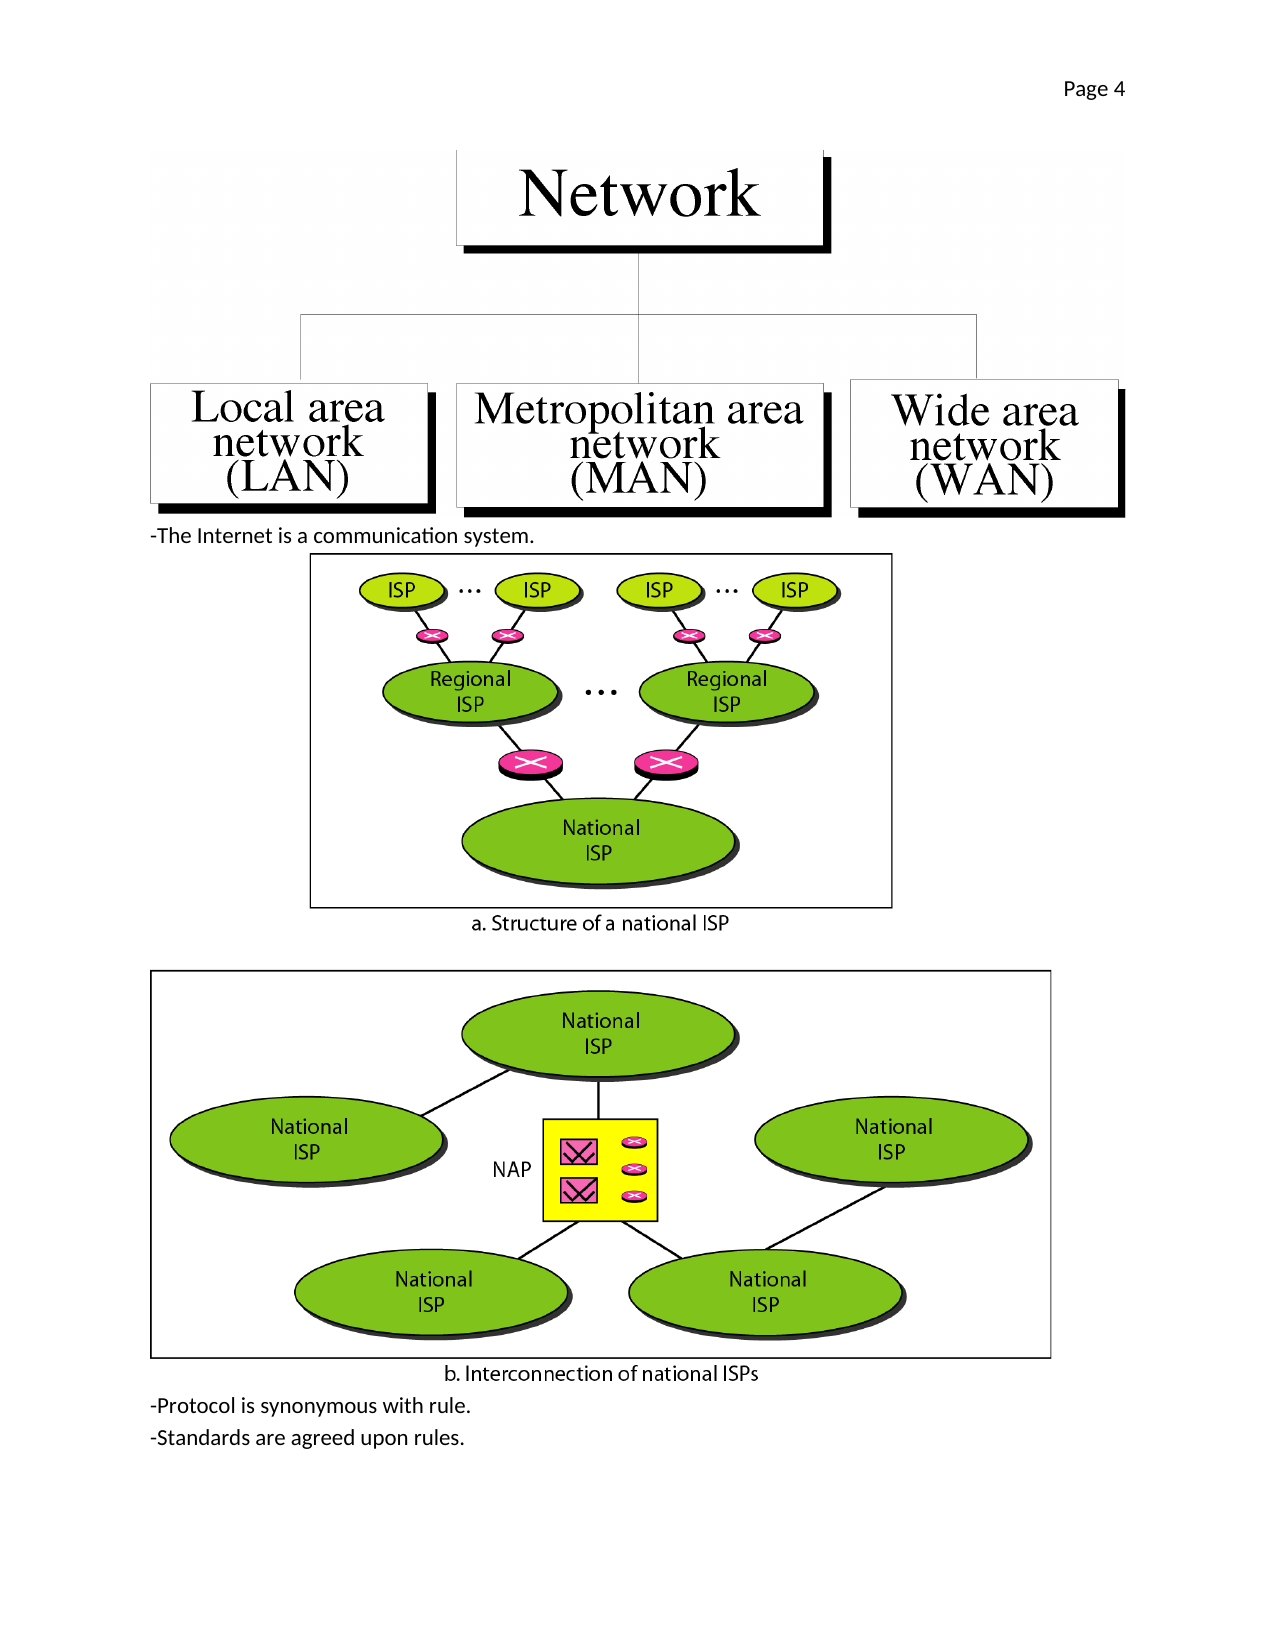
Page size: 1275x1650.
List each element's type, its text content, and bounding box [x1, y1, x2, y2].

text -Standards are agreed upon rules. [150, 1423, 1125, 1451]
text -The Internet is a communication system. [150, 522, 1125, 550]
text -Protocol is synonymous with rule. [150, 1391, 1125, 1419]
picture [150, 553, 1052, 1387]
